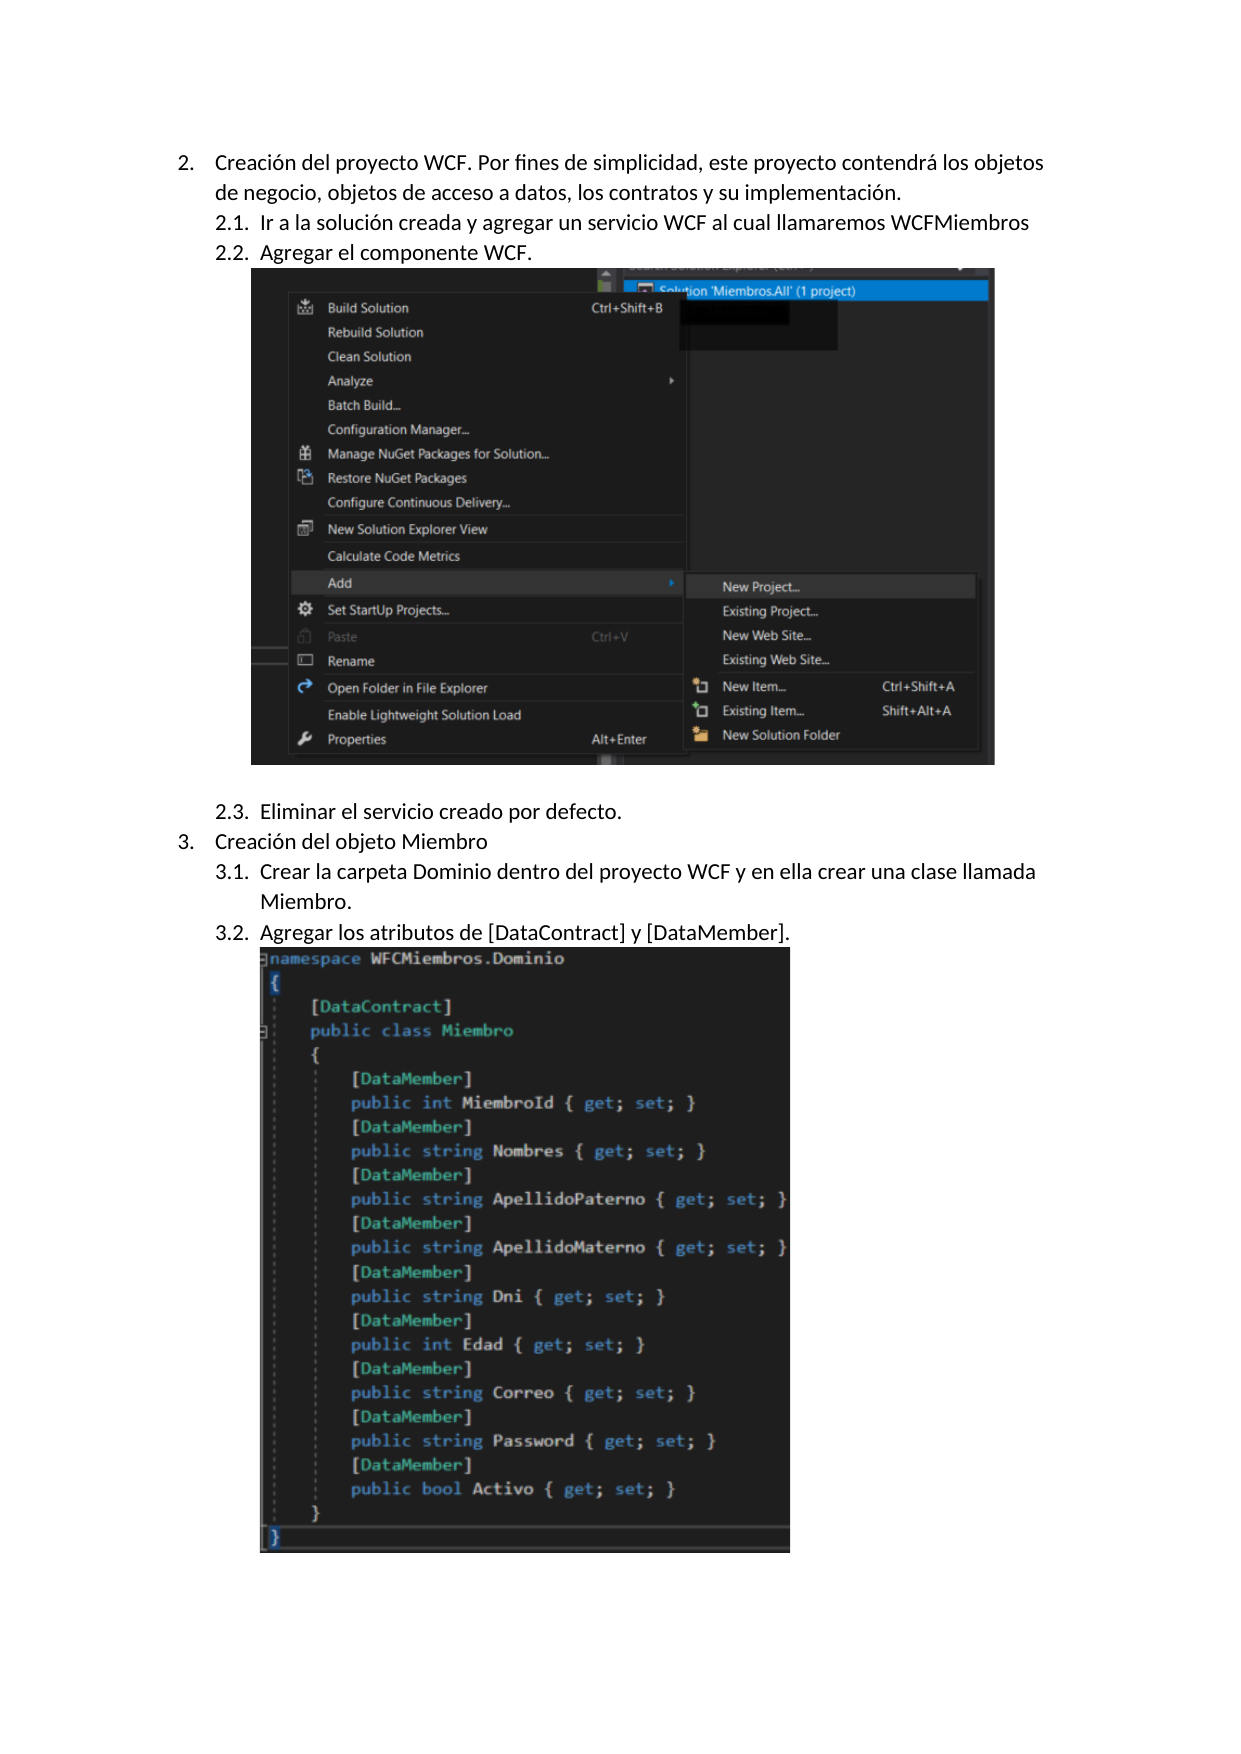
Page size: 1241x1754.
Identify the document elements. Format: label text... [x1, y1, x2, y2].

list Agregar los atributos de [DataContract] y [DataMember]. [215, 918, 1063, 946]
list Eliminar el servicio creado por defecto. [215, 797, 1063, 825]
picture [259, 947, 791, 1553]
list Creación del proyecto WCF. Por fines de simplicidad, este proyecto contendrá los objetos de negocio, objetos de acceso a datos, los contratos y su implementación. [177, 148, 1063, 206]
picture [251, 268, 995, 765]
list Crear la carpeta Dominio dentro del proyecto WCF y en ella crear una clase llamada Miembro. [215, 857, 1063, 915]
list Creación del objeto Miembro [177, 827, 1063, 855]
list Agregar el componente WCF. [215, 238, 1063, 266]
list Ir a la solución creada y agregar un servicio WCF al cual llamaremos WCFMiembros [215, 208, 1063, 236]
